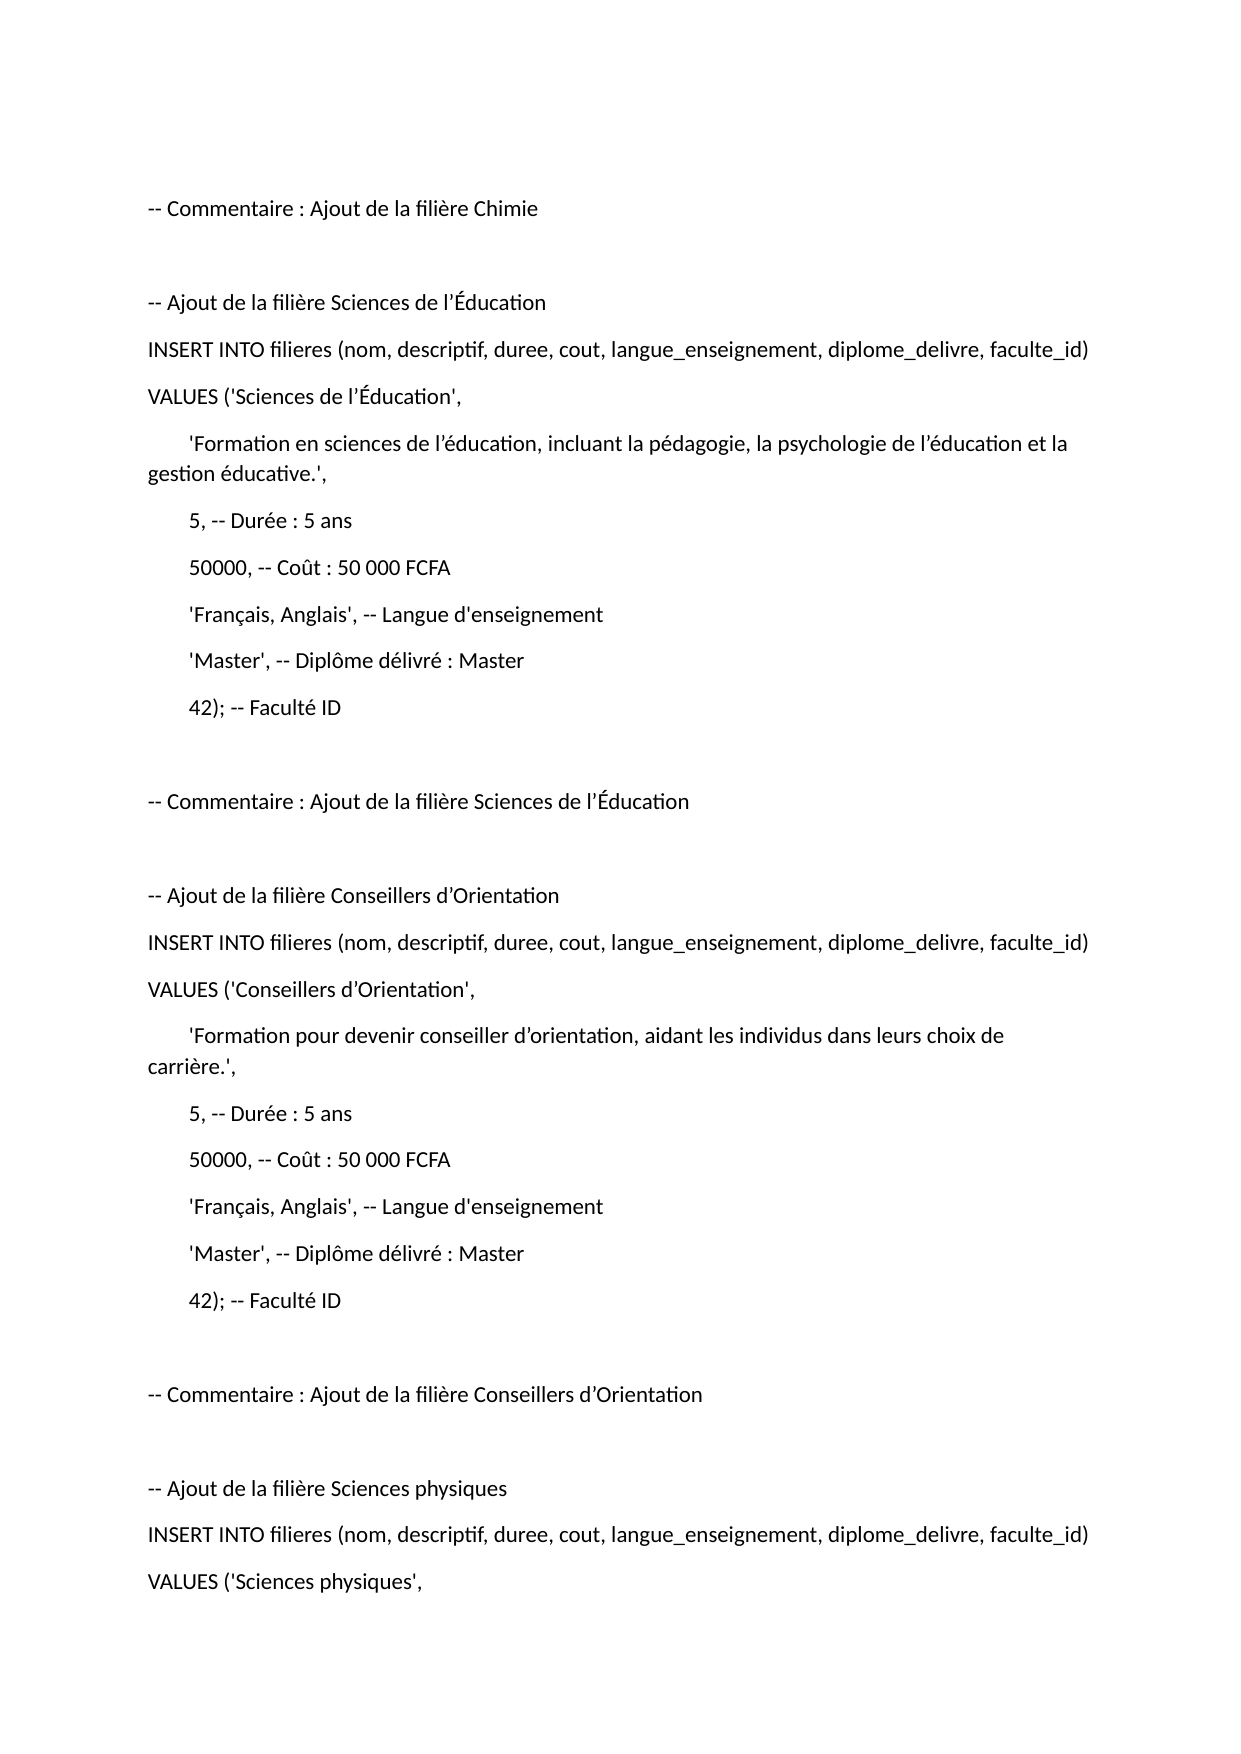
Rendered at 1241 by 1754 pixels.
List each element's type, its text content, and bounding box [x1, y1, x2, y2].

text -- Ajout de la filière Sciences de l’Éducation [148, 288, 1093, 316]
text INSERT INTO filieres (nom, descriptif, duree, cout, langue_enseignement, diplome_delivre, faculte_id) [148, 335, 1093, 363]
text -- Commentaire : Ajout de la filière Sciences de l’Éducation [148, 787, 1093, 815]
text VALUES ('Sciences de l’Éducation', [148, 382, 1093, 410]
text -- Ajout de la filière Conseillers d’Orientation [148, 881, 1093, 909]
text 5, -- Durée : 5 ans [148, 1099, 1093, 1127]
text 5, -- Durée : 5 ans [148, 506, 1093, 534]
text INSERT INTO filieres (nom, descriptif, duree, cout, langue_enseignement, diplome_delivre, faculte_id) [148, 1521, 1093, 1548]
text 'Français, Anglais', -- Langue d'enseignement [148, 600, 1093, 628]
text -- Commentaire : Ajout de la filière Conseillers d’Orientation [148, 1380, 1093, 1408]
text 50000, -- Coût : 50 000 FCFA [148, 1146, 1093, 1173]
text 'Master', -- Diplôme délivré : Master [148, 647, 1093, 674]
text 'Formation en sciences de l’éducation, incluant la pédagogie, la psychologie de l’éducation et la gestion éducative.', [148, 429, 1093, 487]
text 42); -- Faculté ID [148, 693, 1093, 721]
text 'Master', -- Diplôme délivré : Master [148, 1239, 1093, 1267]
text 42); -- Faculté ID [148, 1286, 1093, 1314]
text VALUES ('Conseillers d’Orientation', [148, 975, 1093, 1003]
text 50000, -- Coût : 50 000 FCFA [148, 553, 1093, 581]
text VALUES ('Sciences physiques', [148, 1567, 1093, 1595]
text 'Français, Anglais', -- Langue d'enseignement [148, 1192, 1093, 1220]
text INSERT INTO filieres (nom, descriptif, duree, cout, langue_enseignement, diplome_delivre, faculte_id) [148, 928, 1093, 956]
text 'Formation pour devenir conseiller d’orientation, aidant les individus dans leurs choix de carrière.', [148, 1022, 1093, 1080]
text -- Commentaire : Ajout de la filière Chimie [148, 194, 1093, 222]
text -- Ajout de la filière Sciences physiques [148, 1474, 1093, 1502]
